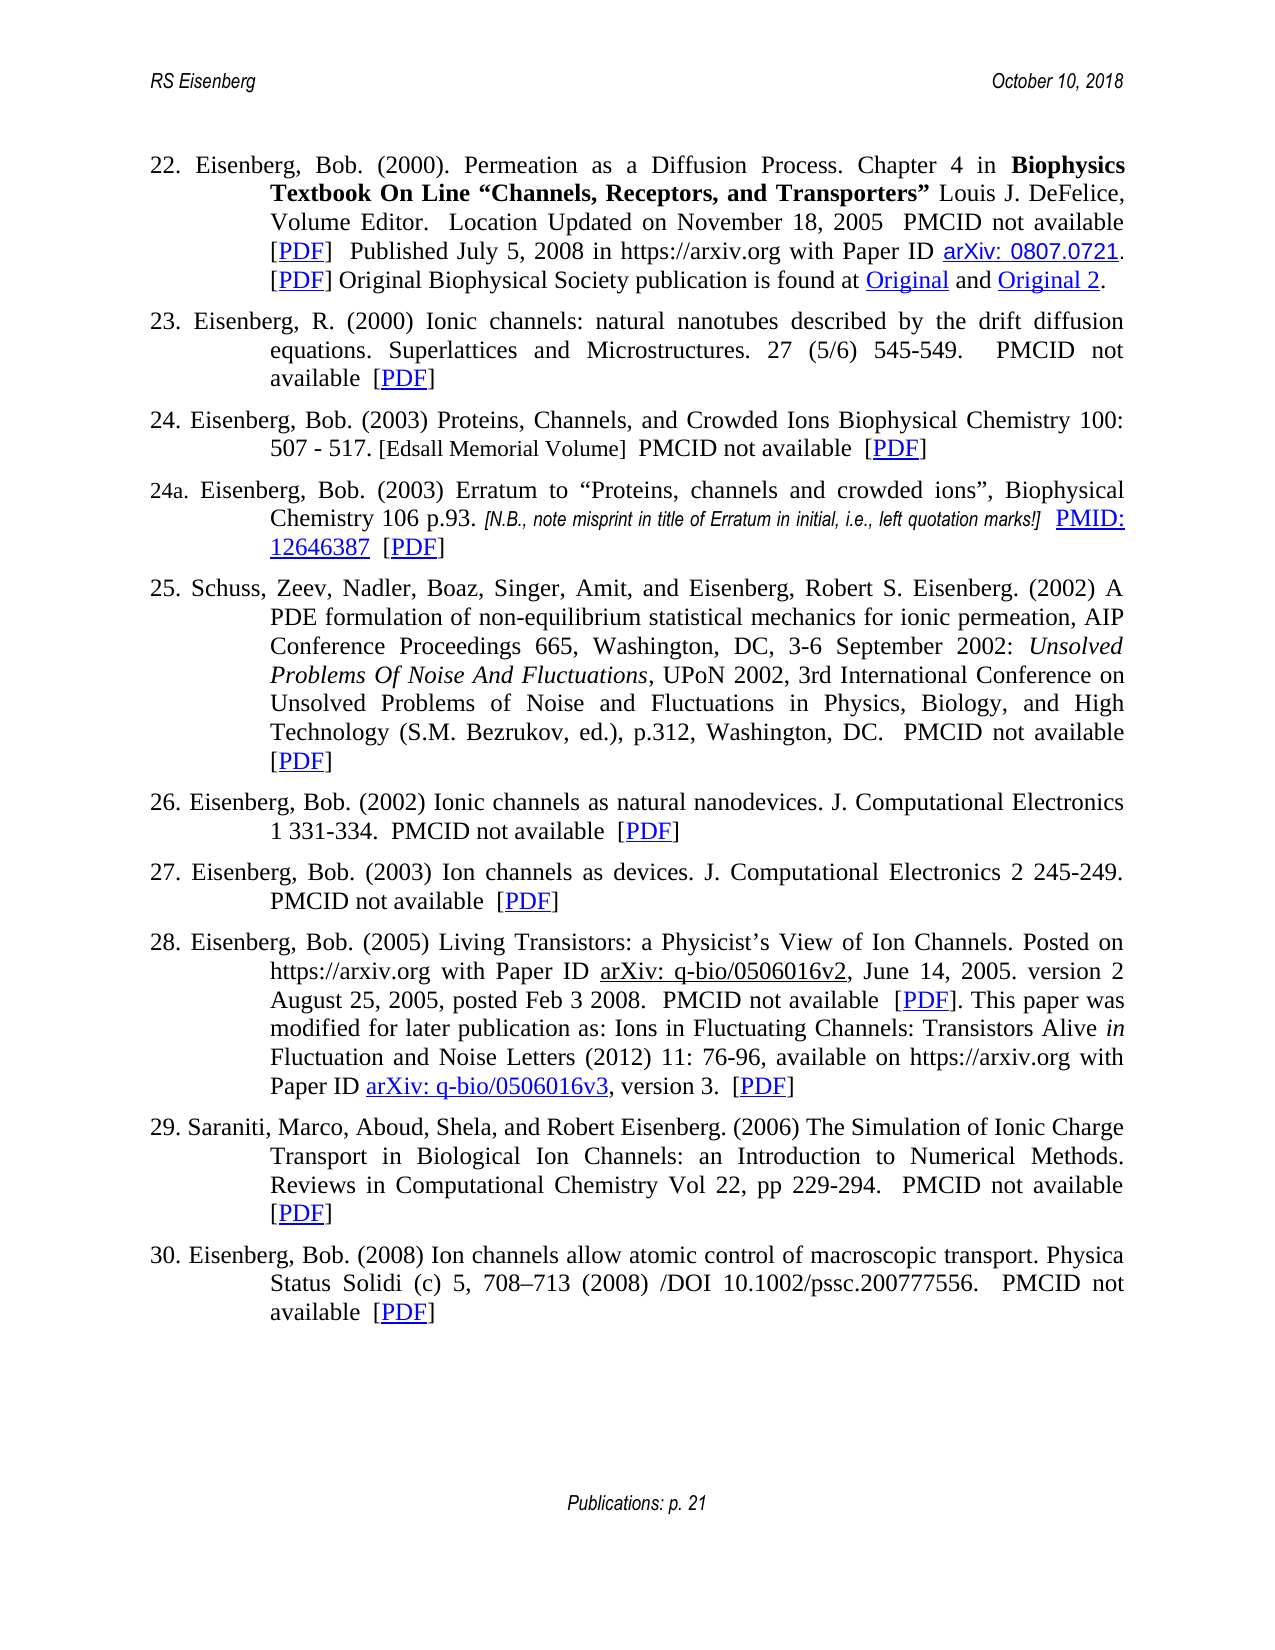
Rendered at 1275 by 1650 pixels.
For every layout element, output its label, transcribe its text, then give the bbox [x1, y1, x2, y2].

text 28. Eisenberg, Bob. (2005) Living Transistors: a Physicist’s View of Ion Channels. Posted on https://arxiv.org with Paper ID arXiv: q-bio/0506016v2, June 14, 2005. version 2 August 25, 2005, posted Feb 3 2008. PMCID not available [PDF]. This paper was modified for later publication as: Ions in Fluctuating Channels: Transistors Alive in Fluctuation and Noise Letters (2012) 11: 76-96, available on https://arxiv.org with Paper ID arXiv: q-bio/0506016v3, version 3. [PDF] [150, 927, 1125, 1100]
text 24a. Eisenberg, Bob. (2003) Erratum to “Proteins, channels and crowded ions”, Biophysical Chemistry 106 p.93. [N.B., note misprint in title of Erratum in initial, i.e., left quotation marks!] PMID: 12646387 [PDF] [150, 475, 1125, 561]
text 22. Eisenberg, Bob. (2000). Permeation as a Diffusion Process. Chapter 4 in Biophysics Textbook On Line “Channels, Receptors, and Transporters” Louis J. DeFelice, Volume Editor. Location Updated on November 18, 2005 PMCID not available [PDF] Published July 5, 2008 in https://arxiv.org with Paper ID arXiv: 0807.0721. [PDF] Original Biophysical Society publication is found at Original and Original 2. [150, 150, 1125, 293]
text 27. Eisenberg, Bob. (2003) Ion channels as devices. J. Computational Electronics 2 245-249. PMCID not available [PDF] [150, 857, 1125, 915]
text 29. Saraniti, Marco, Aboud, Shela, and Robert Eisenberg. (2006) The Simulation of Ionic Charge Transport in Biological Ion Channels: an Introduction to Numerical Methods. Reviews in Computational Chemistry Vol 22, pp 229-294. PMCID not available [PDF] [150, 1112, 1125, 1227]
text 25. Schuss, Zeev, Nadler, Boaz, Singer, Amit, and Eisenberg, Robert S. Eisenberg. (2002) A PDE formulation of non-equilibrium statistical mechanics for ionic permeation, AIP Conference Proceedings 665, Washington, DC, 3-6 September 2002: Unsolved Problems Of Noise And Fluctuations, UPoN 2002, 3rd International Conference on Unsolved Problems of Noise and Fluctuations in Physics, Biology, and High Technology (S.M. Bezrukov, ed.), p.312, Washington, DC. PMCID not available [PDF] [150, 573, 1125, 775]
text 26. Eisenberg, Bob. (2002) Ionic channels as natural nanodevices. J. Computational Electronics 1 331-334. PMCID not available [PDF] [150, 787, 1125, 845]
text 24. Eisenberg, Bob. (2003) Proteins, Channels, and Crowded Ions Biophysical Chemistry 100: 507 - 517. [Edsall Memorial Volume] PMCID not available [PDF] [150, 405, 1125, 462]
text 30. Eisenberg, Bob. (2008) Ion channels allow atomic control of macroscopic transport. Physica Status Solidi (c) 5, 708–713 (2008) /DOI 10.1002/pssc.200777556. PMCID not available [PDF] [150, 1240, 1125, 1326]
text 23. Eisenberg, R. (2000) Ionic channels: natural nanotubes described by the drift diffusion equations. Superlattices and Microstructures. 27 (5/6) 545-549. PMCID not available [PDF] [150, 306, 1125, 392]
